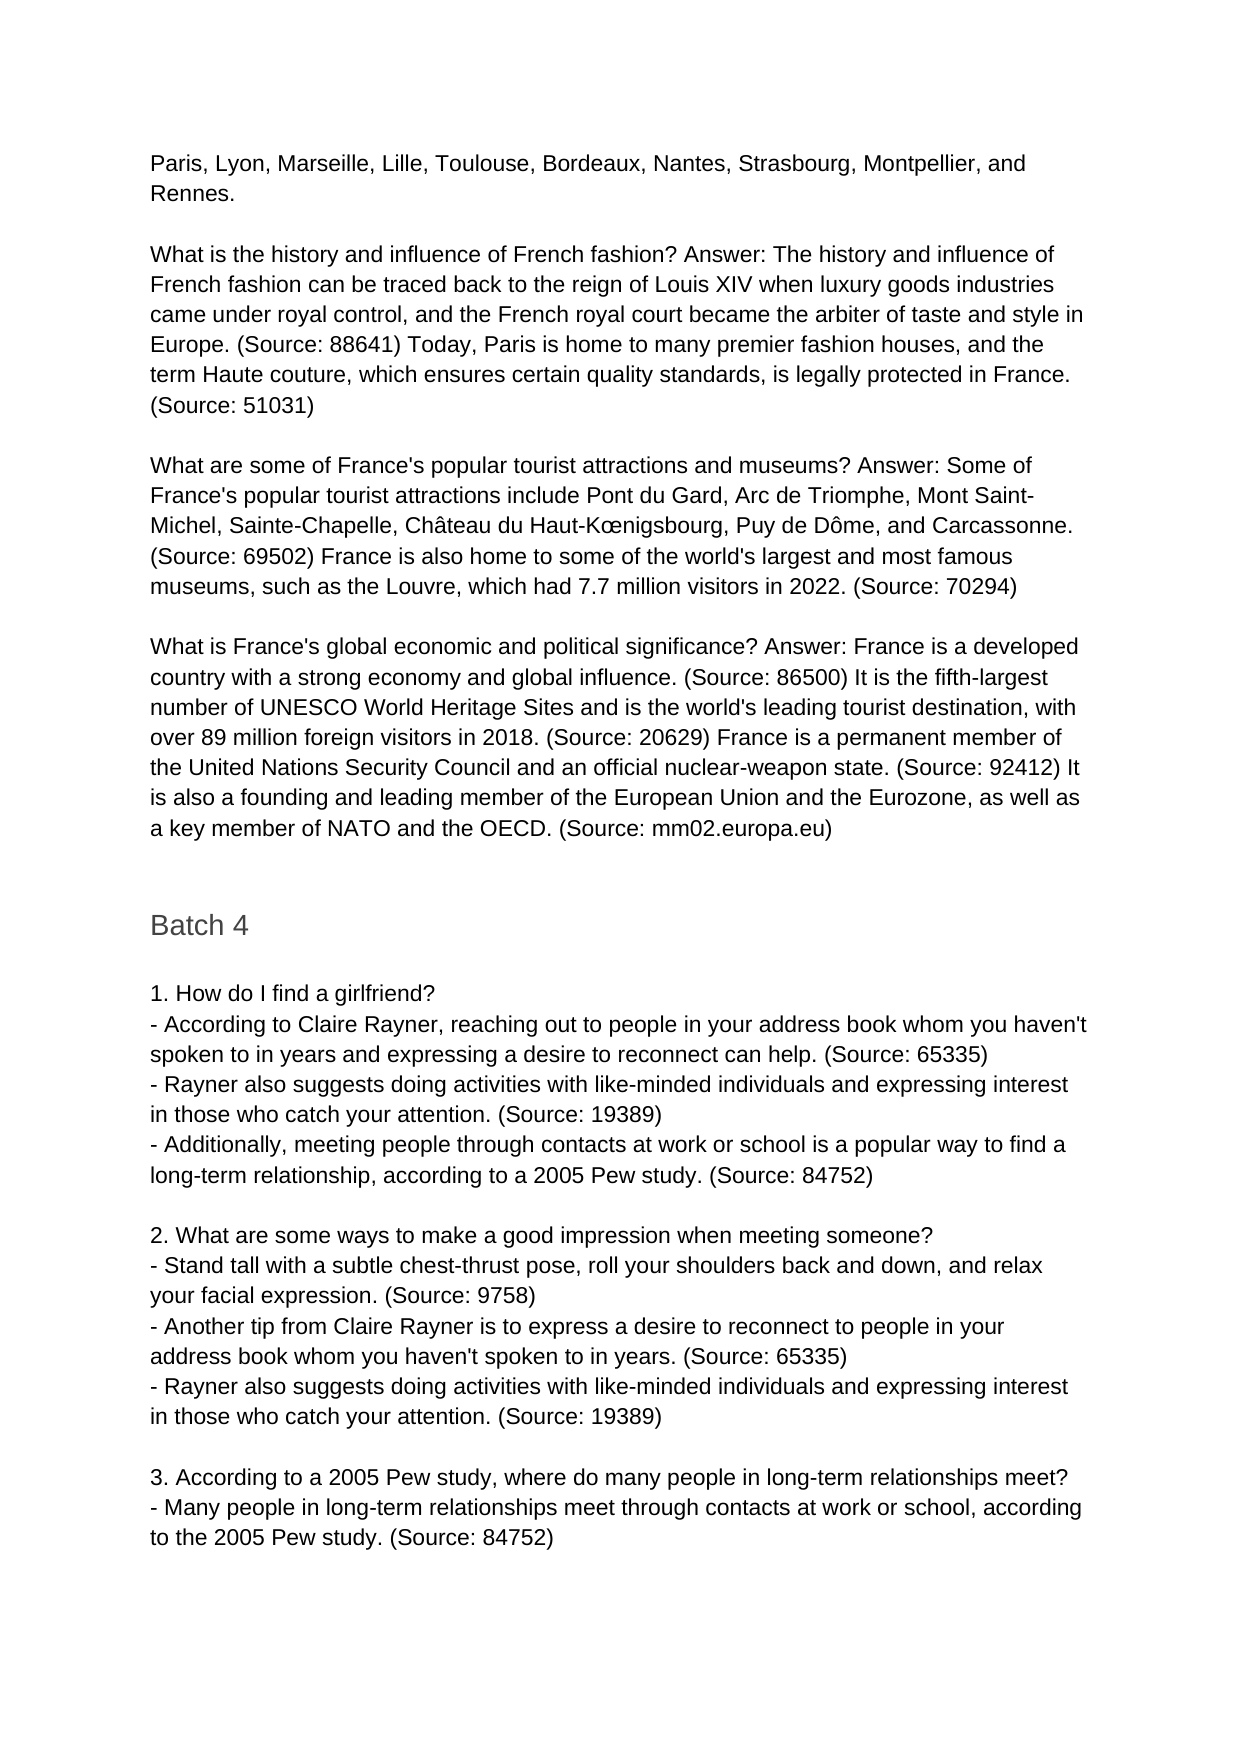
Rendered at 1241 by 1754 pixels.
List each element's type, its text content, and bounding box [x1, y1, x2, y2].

text 3. According to a 2005 Pew study, where do many people in long-term relationships meet? [150, 1464, 1090, 1490]
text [150, 150, 1090, 207]
subtitle Batch 4 [150, 908, 1090, 942]
text 1. How do I find a girlfriend? [150, 980, 1090, 1007]
text 2. What are some ways to make a good impression when meeting someone? [150, 1222, 1090, 1248]
text - Rayner also suggests doing activities with like-minded individuals and expressing interest in those who catch your attention. (Source: 19389) [150, 1373, 1090, 1430]
text - Additionally, meeting people through contacts at work or school is a popular way to find a long-term relationship, according to a 2005 Pew study. (Source: 84752) [150, 1131, 1090, 1188]
text - Another tip from Claire Rayner is to express a desire to reconnect to people in your address book whom you haven't spoken to in years. (Source: 65335) [150, 1313, 1090, 1369]
text What is France's global economic and political significance? Answer: France is a developed country with a strong economy and global influence. (Source: 86500) It is the fifth-largest number of UNESCO World Heritage Sites and is the world's leading tourist destination, with over 89 million foreign visitors in 2018. (Source: 20629) France is a permanent member of the United Nations Security Council and an official nuclear-weapon state. (Source: 92412) It is also a founding and leading member of the European Union and the Eurozone, as well as a key member of NATO and the OECD. (Source: mm02.europa.eu) [150, 633, 1090, 841]
text - Many people in long-term relationships meet through contacts at work or school, according to the 2005 Pew study. (Source: 84752) [150, 1494, 1090, 1551]
text - According to Claire Rayner, reaching out to people in your address book whom you haven't spoken to in years and expressing a desire to reconnect can help. (Source: 65335) [150, 1011, 1090, 1067]
text - Rayner also suggests doing activities with like-minded individuals and expressing interest in those who catch your attention. (Source: 19389) [150, 1071, 1090, 1128]
text What is the history and influence of French fashion? Answer: The history and influence of French fashion can be traced back to the reign of Louis XIV when luxury goods industries came under royal control, and the French royal court became the arbiter of taste and style in Europe. (Source: 88641) Today, Paris is home to many premier fashion houses, and the term Haute couture, which ensures certain quality standards, is legally protected in France. (Source: 51031) [150, 241, 1090, 418]
text What are some of France's popular tourist attractions and museums? Answer: Some of France's popular tourist attractions include Pont du Gard, Arc de Triomphe, Mont Saint-Michel, Sainte-Chapelle, Château du Haut-Kœnigsbourg, Puy de Dôme, and Carcassonne. (Source: 69502) France is also home to some of the world's largest and most famous museums, such as the Louvre, which had 7.7 million visitors in 2022. (Source: 70294) [150, 452, 1090, 599]
text - Stand tall with a subtle chest-thrust pose, roll your shoulders back and down, and relax your facial expression. (Source: 9758) [150, 1252, 1090, 1309]
